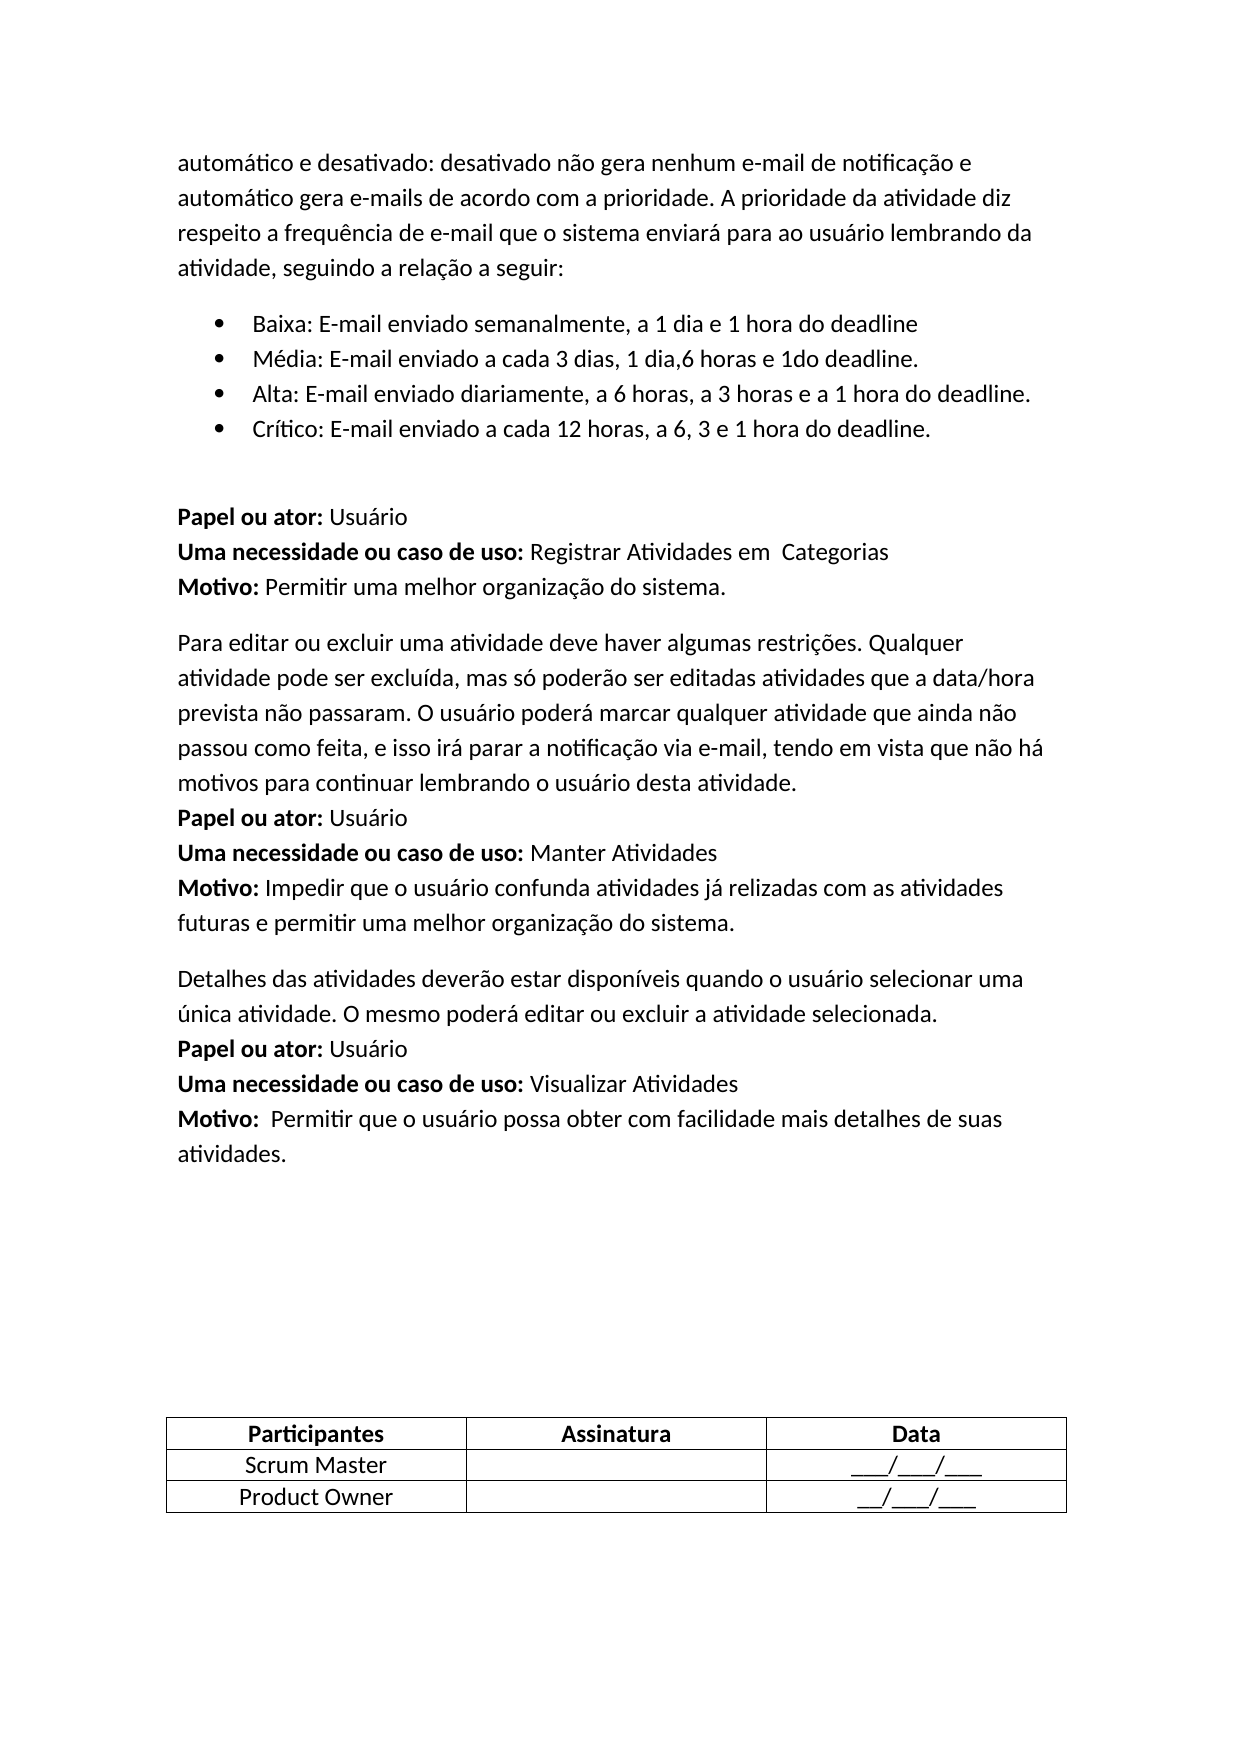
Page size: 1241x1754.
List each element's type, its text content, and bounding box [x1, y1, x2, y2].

table_cell __/___/___ [767, 1481, 1066, 1512]
table_cell ___/___/___ [767, 1450, 1066, 1480]
table_cell [467, 1450, 766, 1480]
text Para editar ou excluir uma atividade deve haver algumas restrições. Qualquer atividade pode ser excluída, mas só poderão ser editadas atividades que a data/hora prevista não passaram. O usuário poderá marcar qualquer atividade que ainda não passou como feita, e isso irá parar a notificação via e-mail, tendo em vista que não há motivos para continuar lembrando o usuário desta atividade. Papel ou ator: Usuário Uma necessidade ou caso de uso: Manter Atividades Motivo: Impedir que o usuário confunda atividades já relizadas com as atividades futuras e permitir uma melhor organização do sistema. [177, 627, 1063, 937]
table_cell Scrum Master [167, 1450, 466, 1480]
list Alta: E-mail enviado diariamente, a 6 horas, a 3 horas e a 1 hora do deadline. [215, 378, 1063, 409]
text Papel ou ator: Usuário Uma necessidade ou caso de uso: Registrar Atividades em Categorias Motivo: Permitir uma melhor organização do sistema. [177, 501, 1063, 602]
table_cell [467, 1481, 766, 1512]
list Crítico: E-mail enviado a cada 12 horas, a 6, 3 e 1 hora do deadline. [215, 413, 1063, 476]
table_header Participantes [167, 1418, 466, 1448]
table_header Assinatura [467, 1418, 766, 1448]
table_cell Product Owner [167, 1481, 466, 1512]
list Média: E-mail enviado a cada 3 dias, 1 dia,6 horas e 1do deadline. [215, 343, 1063, 374]
table_header Data [767, 1418, 1066, 1448]
text Detalhes das atividades deverão estar disponíveis quando o usuário selecionar uma única atividade. O mesmo poderá editar ou excluir a atividade selecionada. Papel ou ator: Usuário Uma necessidade ou caso de uso: Visualizar Atividades Motivo: Permitir que o usuário possa obter com facilidade mais detalhes de suas atividades. [177, 963, 1063, 1168]
list Baixa: E-mail enviado semanalmente, a 1 dia e 1 hora do deadline [215, 308, 1063, 339]
